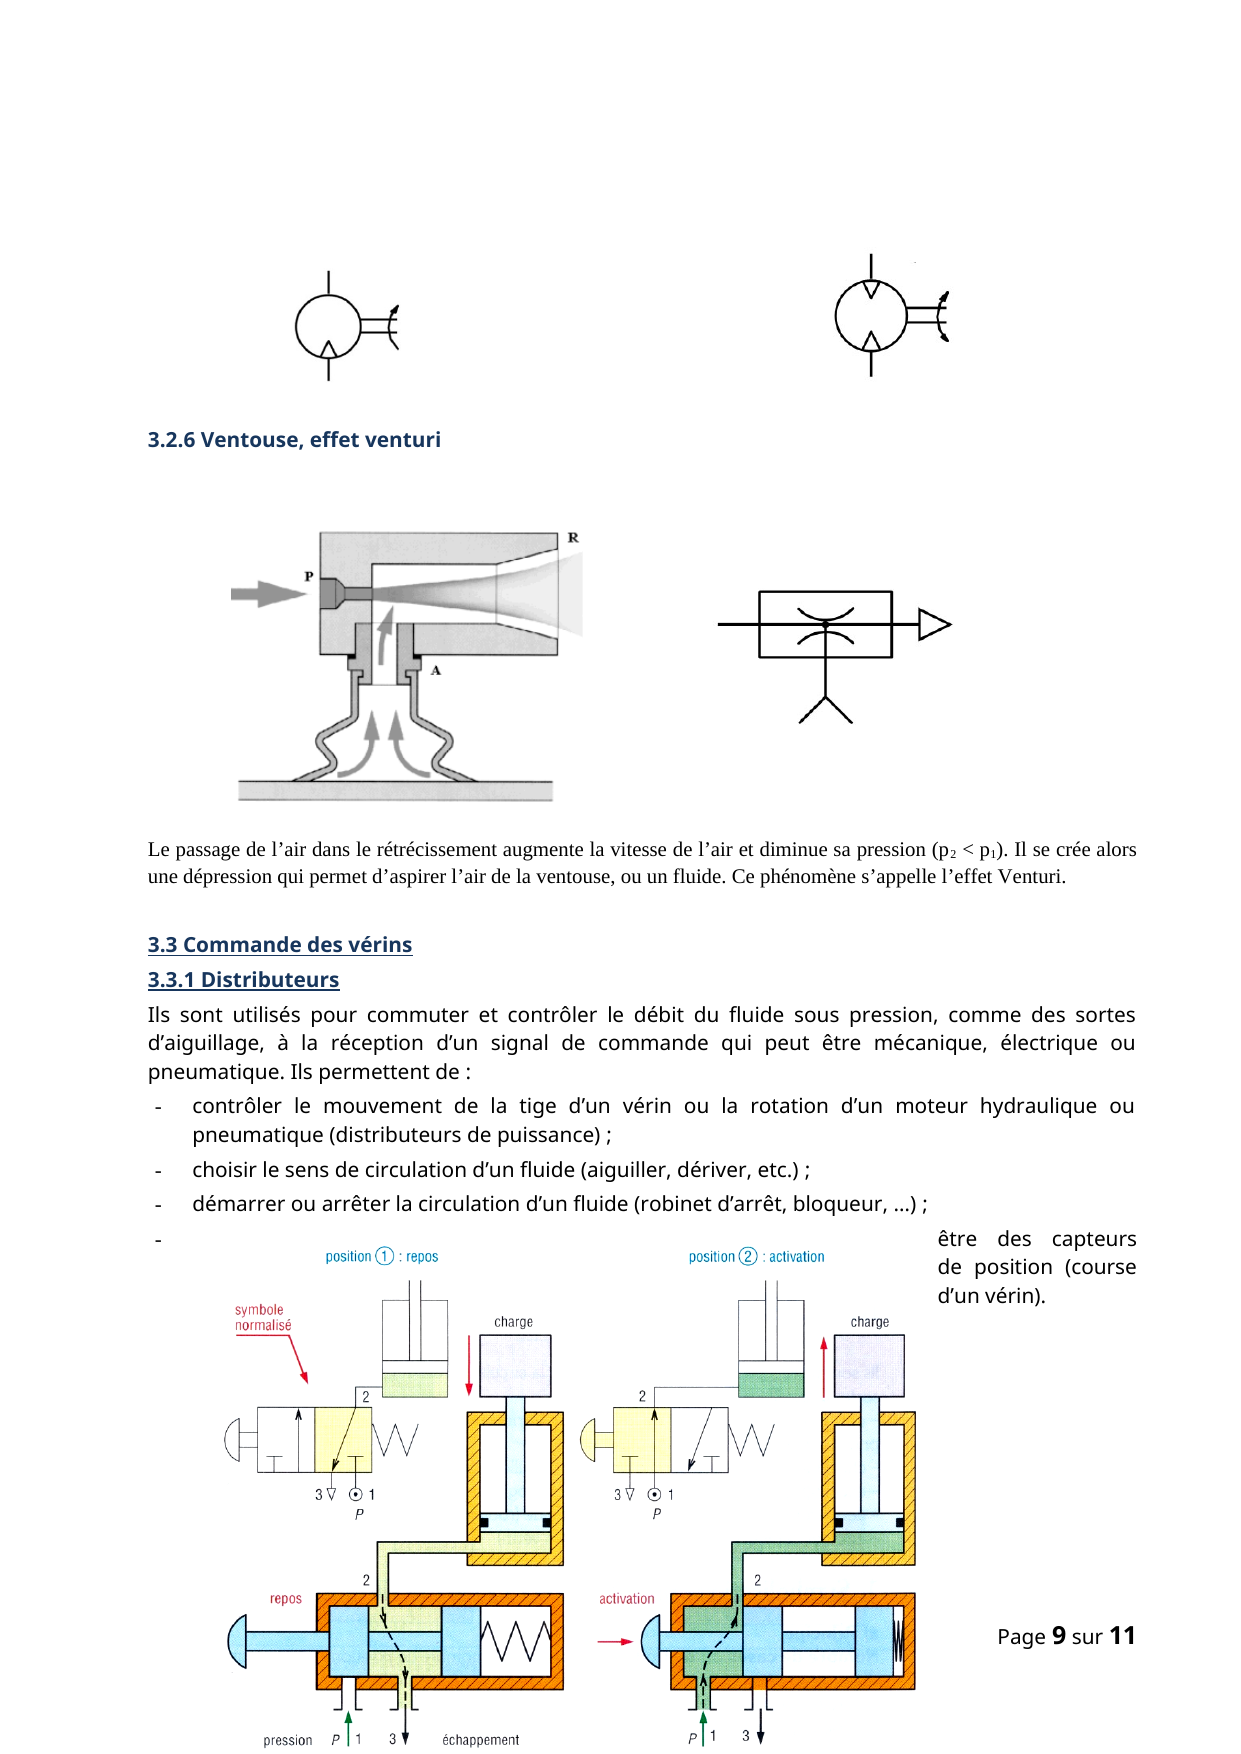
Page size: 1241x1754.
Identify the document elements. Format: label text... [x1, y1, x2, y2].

picture [222, 1242, 919, 1754]
picture [832, 247, 958, 385]
text 3.3.1 Distributeurs [148, 965, 1137, 994]
text Le passage de l’air dans le rétrécissement augmente la vitesse de l’air et diminue sa pression (p2 < p1). Il se crée alors une dépression qui permet d’aspirer l’air de la ventouse, ou un fluide. Ce phénomène s’appelle l’effet Venturi. [148, 837, 1137, 890]
list être des capteurs de position (course d’un vérin). [154, 1224, 1137, 1309]
list choisir le sens de circulation d’un fluide (aiguiller, dériver, etc.) ; [154, 1155, 1137, 1183]
list contrôler le mouvement de la tige d’un vérin ou la rotation d’un moteur hydraulique ou pneumatique (distributeurs de puissance) ; [154, 1092, 1137, 1148]
text 3.3 Commande des vérins [148, 931, 1137, 959]
picture [290, 268, 410, 381]
subtitle 3.2.6 Ventouse, effet venturi [148, 425, 1137, 453]
picture [712, 575, 955, 727]
text Ils sont utilisés pour commuter et contrôler le débit du fluide sous pression, comme des sortes d’aiguillage, à la réception d’un signal de commande qui peut être mécanique, électrique ou pneumatique. Ils permettent de : [148, 1000, 1137, 1085]
list démarrer ou arrêter la circulation d’un fluide (robinet d’arrêt, bloqueur, …) ; [154, 1189, 1137, 1218]
picture [231, 525, 583, 805]
